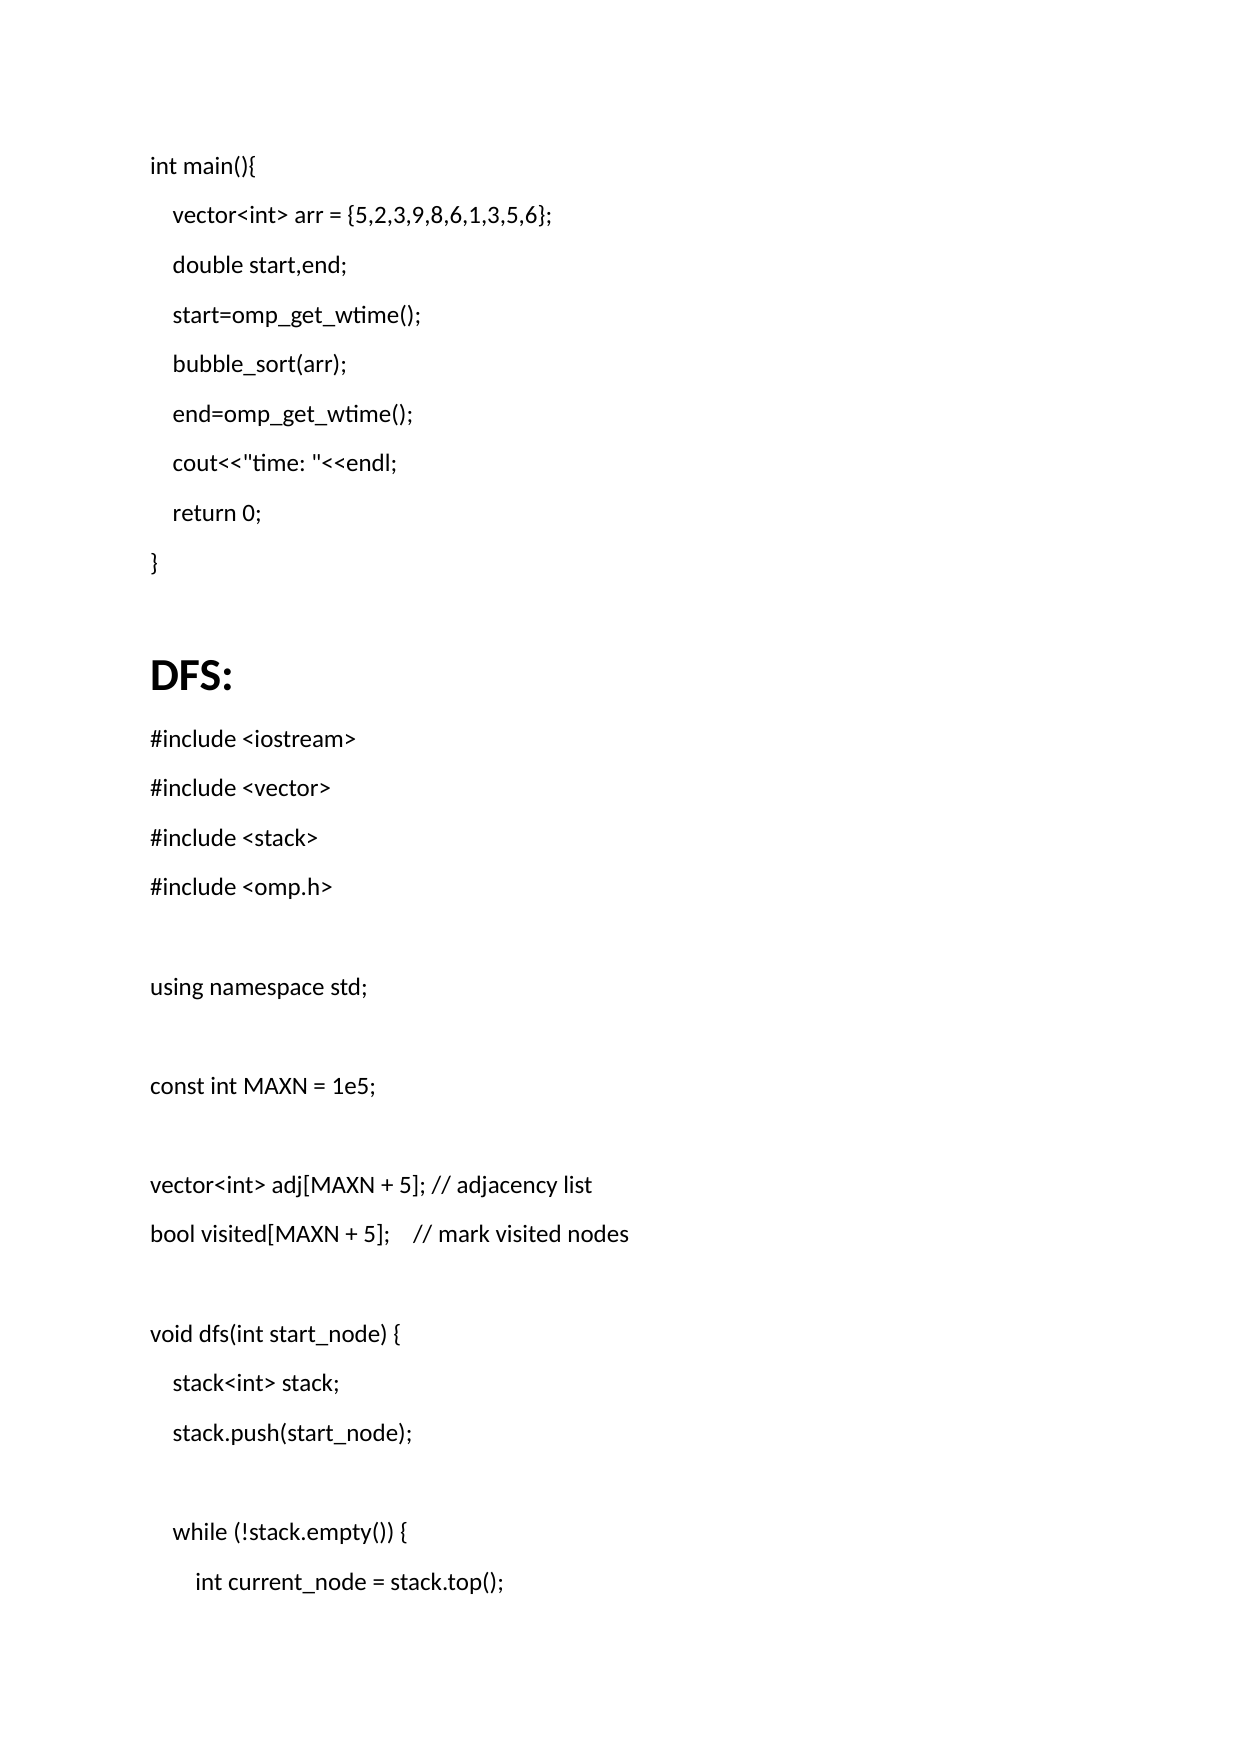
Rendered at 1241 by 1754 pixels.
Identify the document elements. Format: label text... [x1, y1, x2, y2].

text } [150, 547, 1090, 577]
text #include <stack> [150, 822, 1090, 852]
text while (!stack.empty()) { [150, 1516, 1090, 1547]
text bubble_sort(arr); [150, 348, 1090, 379]
text int current_node = stack.top(); [150, 1566, 1090, 1596]
text end=omp_get_wtime(); [150, 398, 1090, 428]
text #include <iostream> [150, 723, 1090, 753]
text DFS: [150, 646, 1090, 702]
text cout<<"time: "<<endl; [150, 447, 1090, 478]
text stack<int> stack; [150, 1367, 1090, 1398]
text #include <vector> [150, 772, 1090, 803]
text #include <omp.h> [150, 872, 1090, 902]
text return 0; [150, 497, 1090, 528]
text int main(){ [150, 150, 1090, 181]
text bool visited[MAXN + 5]; // mark visited nodes [150, 1219, 1090, 1249]
text vector<int> arr = {5,2,3,9,8,6,1,3,5,6}; [150, 199, 1090, 230]
text start=omp_get_wtime(); [150, 299, 1090, 329]
text void dfs(int start_node) { [150, 1318, 1090, 1348]
text stack.push(start_node); [150, 1417, 1090, 1447]
text vector<int> adj[MAXN + 5]; // adjacency list [150, 1169, 1090, 1199]
text const int MAXN = 1e5; [150, 1070, 1090, 1100]
text double start,end; [150, 249, 1090, 280]
text using namespace std; [150, 971, 1090, 1001]
